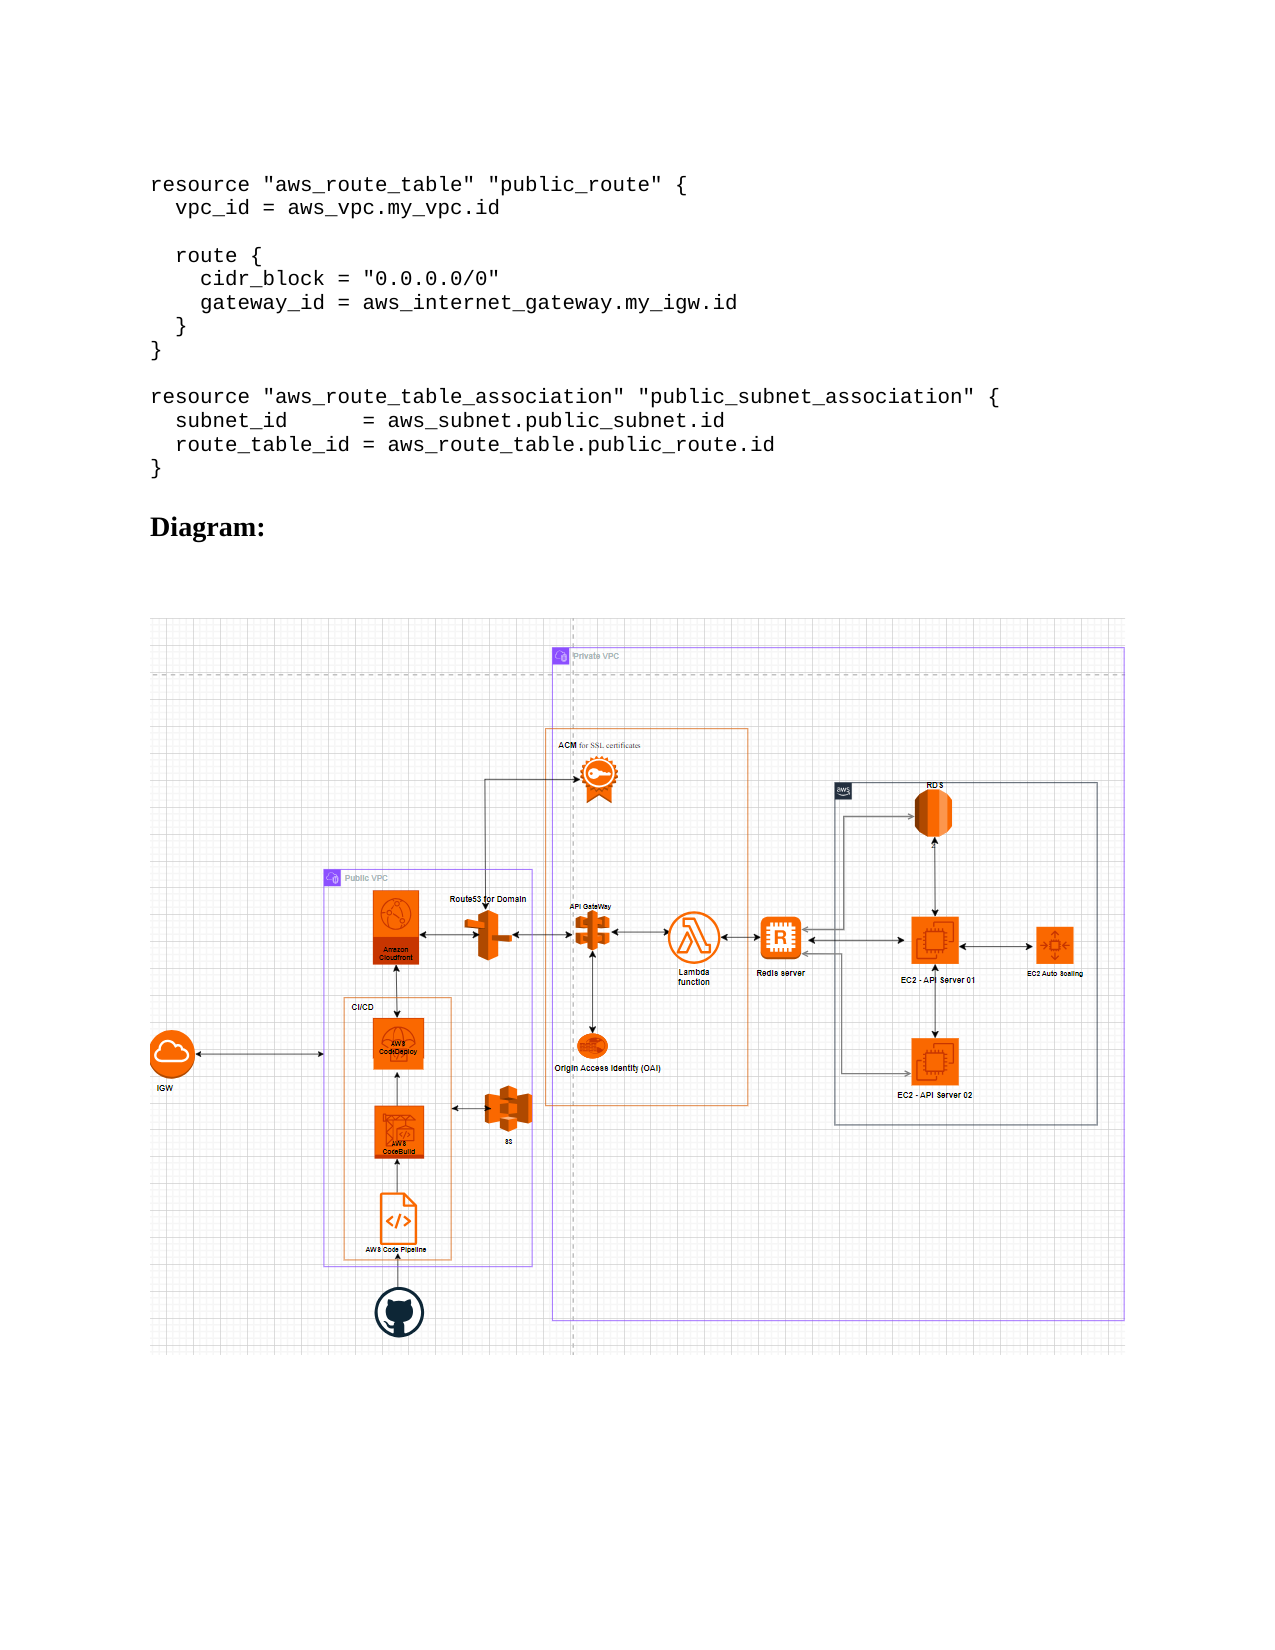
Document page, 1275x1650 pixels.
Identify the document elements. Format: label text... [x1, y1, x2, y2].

text cidr_block = "0.0.0.0/0" [150, 268, 1125, 292]
text subnet_id = aws_subnet.public_subnet.id [150, 410, 1125, 434]
text } [150, 339, 1125, 363]
text resource "aws_route_table" "public_route" { [150, 174, 1125, 197]
text vpc_id = aws_vpc.my_vpc.id [150, 197, 1125, 221]
text Diagram: [150, 510, 1125, 543]
text } [150, 457, 1125, 481]
text route_table_id = aws_route_table.public_route.id [150, 434, 1125, 457]
text route { [150, 244, 1125, 268]
text gateway_id = aws_internet_gateway.my_igw.id [150, 292, 1125, 316]
text } [150, 316, 1125, 339]
text resource "aws_route_table_association" "public_subnet_association" { [150, 386, 1125, 410]
picture [150, 618, 1125, 1355]
